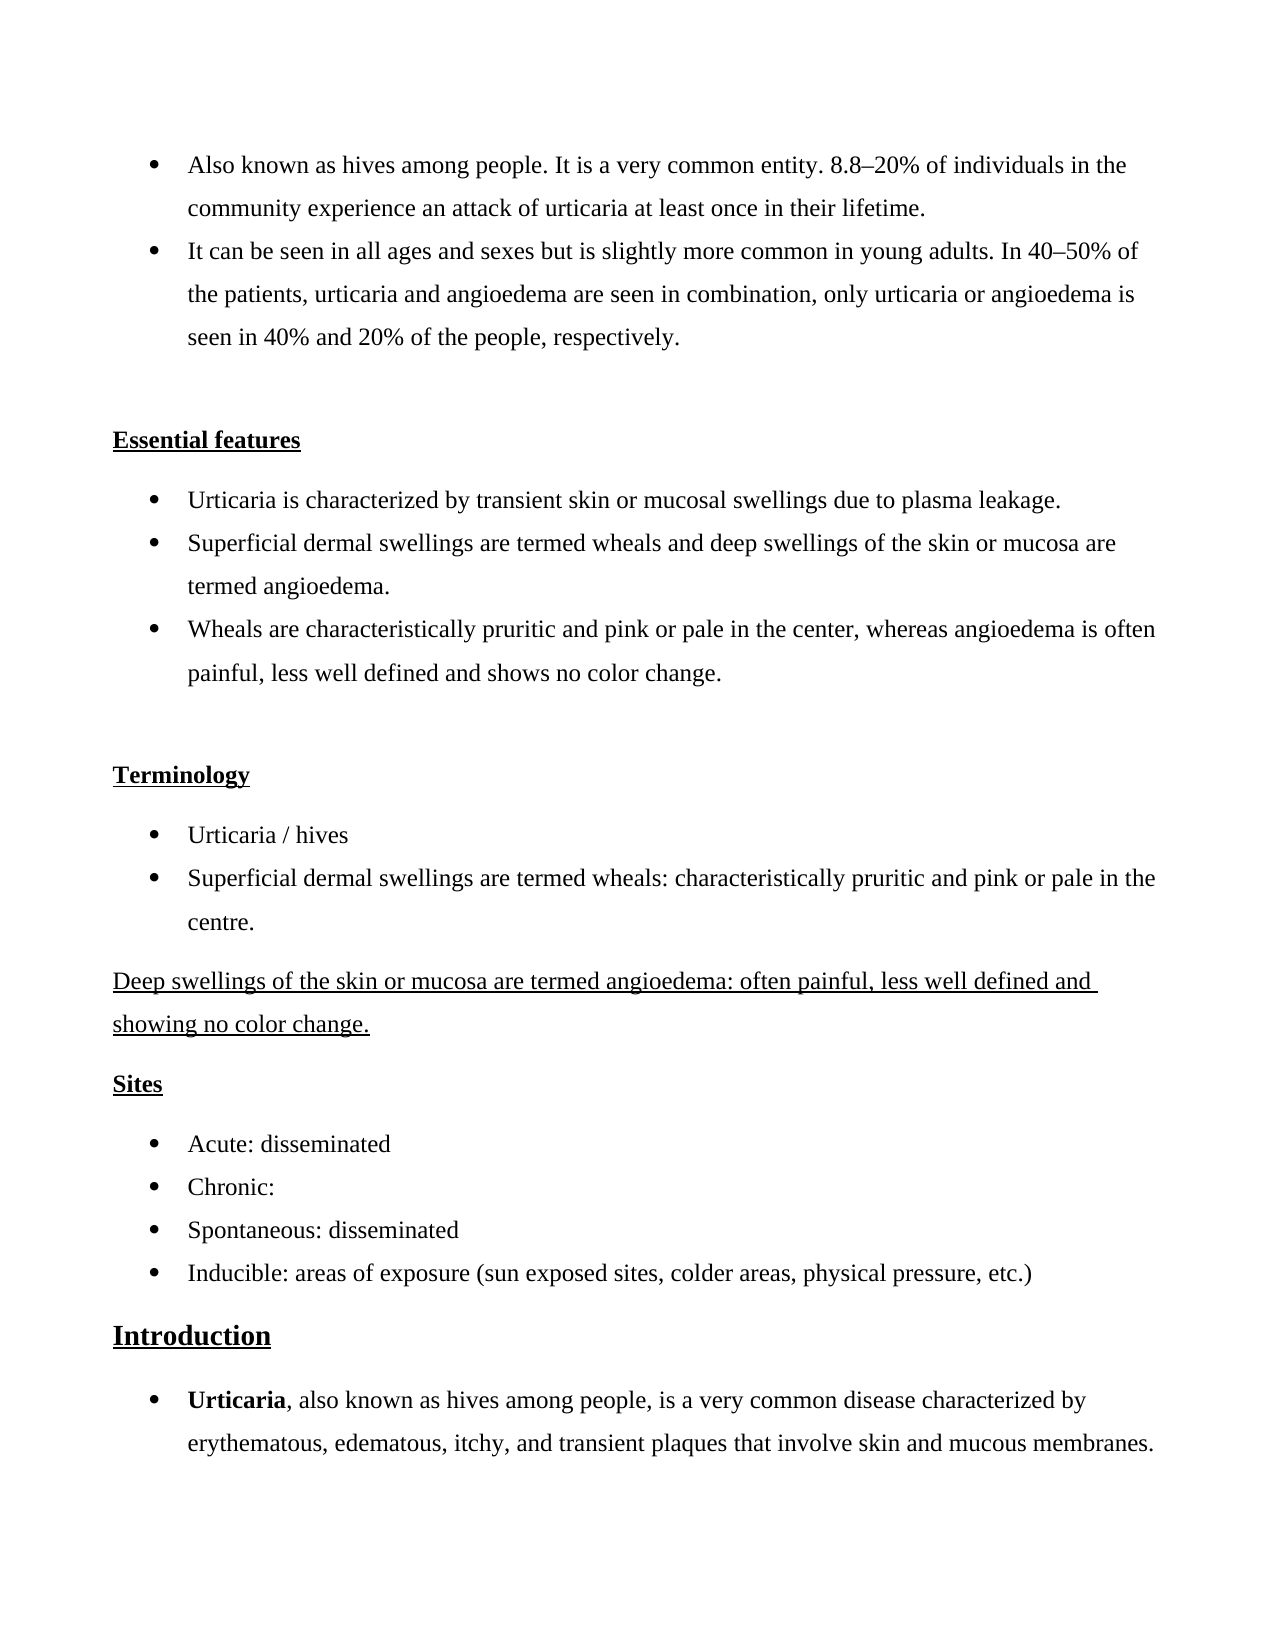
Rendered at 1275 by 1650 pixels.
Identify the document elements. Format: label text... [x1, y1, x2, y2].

text Terminology [112, 761, 1162, 789]
list Urticaria / hives [150, 820, 1162, 849]
list Urticaria, also known as hives among people, is a very common disease characterized by erythematous, edematous, itchy, and transient plaques that involve skin and mucous membranes. [150, 1385, 1162, 1457]
list Superficial dermal swellings are termed wheals and deep swellings of the skin or mucosa are termed angioedema. [150, 528, 1162, 600]
list Urticaria is characterized by transient skin or mucosal swellings due to plasma leakage. [150, 485, 1162, 514]
text Deep swellings of the skin or mucosa are termed angioedema: often painful, less well defined and showing no color change. [112, 966, 1162, 1038]
text Introduction [112, 1318, 1162, 1352]
list Acute: disseminated [150, 1129, 1162, 1158]
list Spontaneous: disseminated [150, 1215, 1162, 1244]
list It can be seen in all ages and sexes but is slightly more common in young adults. In 40–50% of the patients, urticaria and angioedema are seen in combination, only urticaria or angioedema is seen in 40% and 20% of the people, respectively. [150, 236, 1162, 351]
text Sites [112, 1069, 1162, 1098]
list Chronic: [150, 1172, 1162, 1201]
list Wheals are characteristically pruritic and pink or pale in the center, whereas angioedema is often painful, less well defined and shows no color change. [150, 614, 1162, 686]
list Also known as hives among people. It is a very common entity. 8.8–20% of individuals in the community experience an attack of urticaria at least once in their lifetime. [150, 150, 1162, 222]
text Essential features [112, 425, 1162, 454]
list Superficial dermal swellings are termed wheals: characteristically pruritic and pink or pale in the centre. [150, 863, 1162, 935]
list Inducible: areas of exposure (sun exposed sites, colder areas, physical pressure, etc.) [150, 1258, 1162, 1287]
